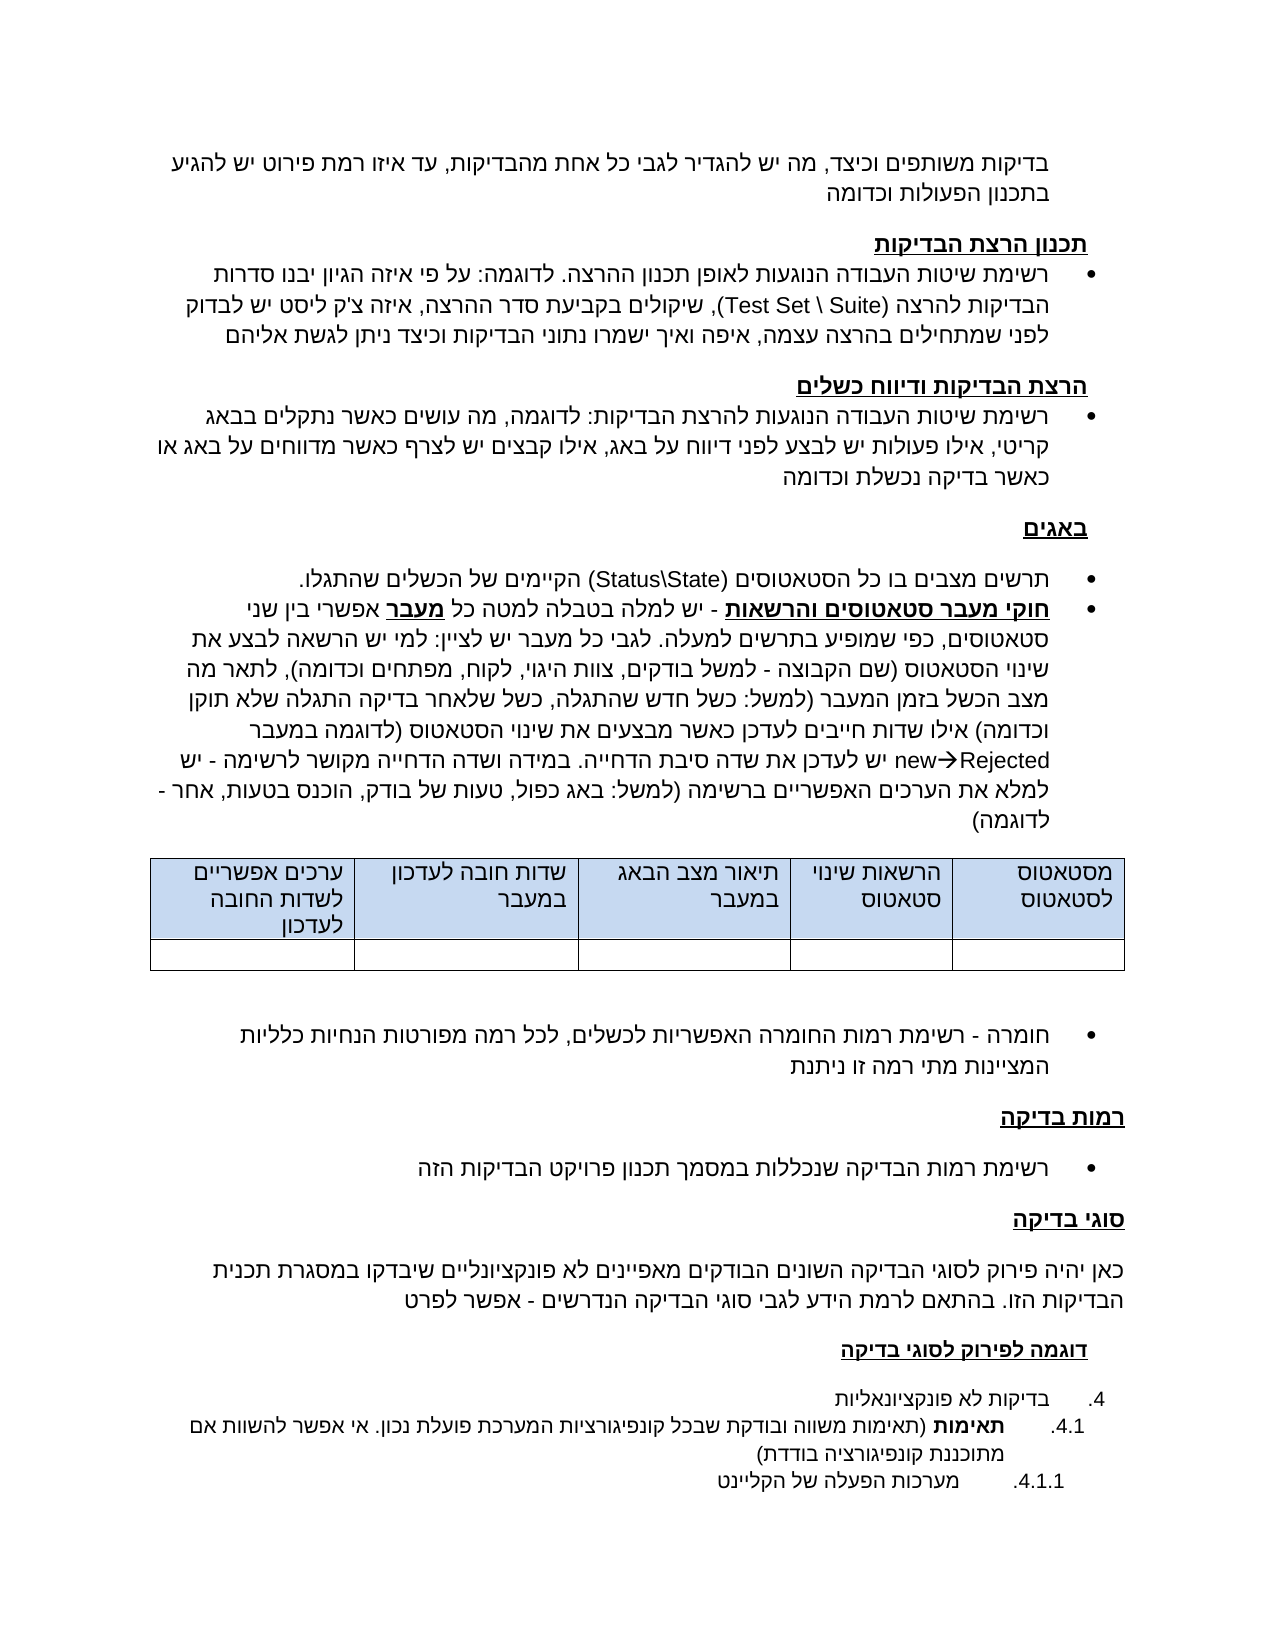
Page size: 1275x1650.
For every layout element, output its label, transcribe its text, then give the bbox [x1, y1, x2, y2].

table_header מסטאטוס לסטאטוס [953, 859, 1124, 938]
subtitle הרצת הבדיקות ודיווח כשלים [150, 373, 1125, 399]
text רמות בדיקה [150, 1104, 1125, 1130]
list תאימות (תאימות משווה ובודקת שבכל קונפיגורציות המערכת פועלת נכון. אי אפשר להשוות אם מתוכננת קונפיגורציה בודדת) [150, 1414, 1050, 1465]
list רשימת רמות הבדיקה שנכללות במסמך תכנון פרויקט הבדיקות הזה [150, 1155, 1087, 1181]
text סוגי בדיקה [150, 1206, 1125, 1232]
list בדיקות לא פונקציונאליות [150, 1386, 1087, 1410]
table_cell [355, 940, 578, 970]
list מערכות הפעלה של הקליינט [150, 1469, 1012, 1493]
table_header ערכים אפשריים לשדות החובה לעדכון [151, 859, 354, 938]
table_header שדות חובה לעדכון במעבר [355, 859, 578, 938]
table_cell [579, 940, 790, 970]
list רשימת שיטות העבודה הנוגעות להרצת הבדיקות: לדוגמה, מה עושים כאשר נתקלים בבאג קריטי, אילו פעולות יש לבצע לפני דיווח על באג, אילו קבצים יש לצרף כאשר מדווחים על באג או כאשר בדיקה נכשלת וכדומה [150, 403, 1087, 490]
text דוגמה לפירוק לסוגי בדיקה [150, 1338, 1087, 1362]
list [150, 150, 1087, 207]
list חומרה - רשימת רמות החומרה האפשריות לכשלים, לכל רמה מפורטות הנחיות כלליות המציינות מתי רמה זו ניתנת [150, 1022, 1087, 1079]
table_cell [953, 940, 1124, 970]
list חוקי מעבר סטאטוסים והרשאות - יש למלה בטבלה למטה כל מעבר אפשרי בין שני סטאטוסים, כפי שמופיע בתרשים למעלה. לגבי כל מעבר יש לציין: למי יש הרשאה לבצע את שינוי הסטאטוס (שם הקבוצה - למשל בודקים, צוות היגוי, לקוח, מפתחים וכדומה), לתאר מה מצב הכשל בזמן המעבר (למשל: כשל חדש שהתגלה, כשל שלאחר בדיקה התגלה שלא תוקן וכדומה) אילו שדות חייבים לעדכן כאשר מבצעים את שינוי הסטאטוס (לדוגמה במעבר newRejected יש לעדכן את שדה סיבת הדחייה. במידה ושדה הדחייה מקושר לרשימה - יש למלא את הערכים האפשריים ברשימה (למשל: באג כפול, טעות של בודק, הוכנס בטעות, אחר - לדוגמה) [150, 596, 1087, 834]
text כאן יהיה פירוק לסוגי הבדיקה השונים הבודקים מאפיינים לא פונקציונליים שיבדקו במסגרת תכנית הבדיקות הזו. בהתאם לרמת הידע לגבי סוגי הבדיקה הנדרשים - אפשר לפרט [150, 1257, 1125, 1313]
list תרשים מצבים בו כל הסטאטוסים (Status\State) הקיימים של הכשלים שהתגלו. [150, 566, 1087, 592]
table_cell [151, 940, 354, 970]
table_header הרשאות שינוי סטאטוס [791, 859, 952, 938]
text באגים [150, 514, 1125, 541]
list רשימת שיטות העבודה הנוגעות לאופן תכנון ההרצה. לדוגמה: על פי איזה הגיון יבנו סדרות הבדיקות להרצה (Test Set \ Suite), שיקולים בקביעת סדר ההרצה, איזה צ'ק ליסט יש לבדוק לפני שמתחילים בהרצה עצמה, איפה ואיך ישמרו נתוני הבדיקות וכיצד ניתן לגשת אליהם [150, 261, 1087, 348]
table_cell [791, 940, 952, 970]
subtitle תכנון הרצת הבדיקות [150, 231, 1125, 258]
table_header תיאור מצב הבאג במעבר [579, 859, 790, 938]
